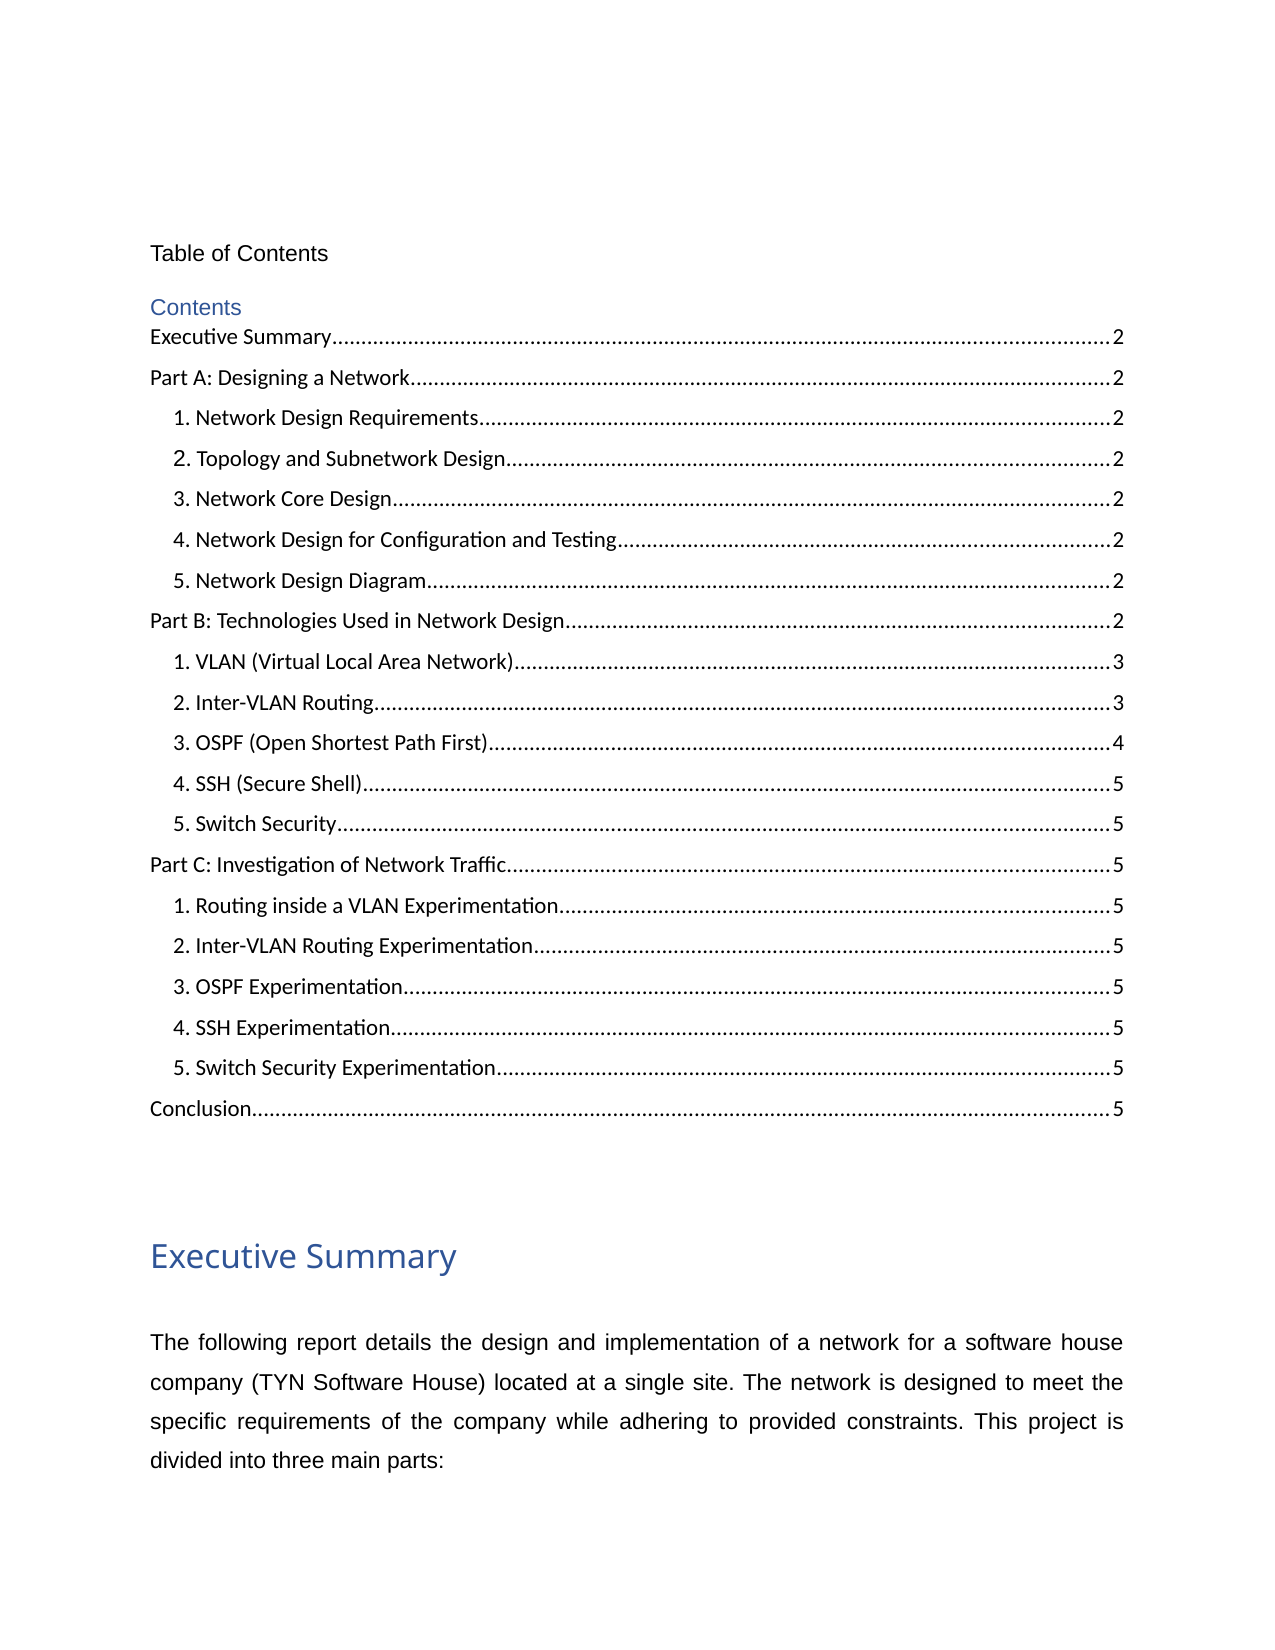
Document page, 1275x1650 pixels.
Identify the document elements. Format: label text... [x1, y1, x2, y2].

text The following report details the design and implementation of a network for a software house company (TYN Software House) located at a single site. The network is designed to meet the specific requirements of the company while adhering to provided constraints. This project is divided into three main parts: [150, 1329, 1125, 1474]
text Table of Contents [150, 240, 1125, 267]
subtitle Executive Summary [150, 1233, 1125, 1278]
